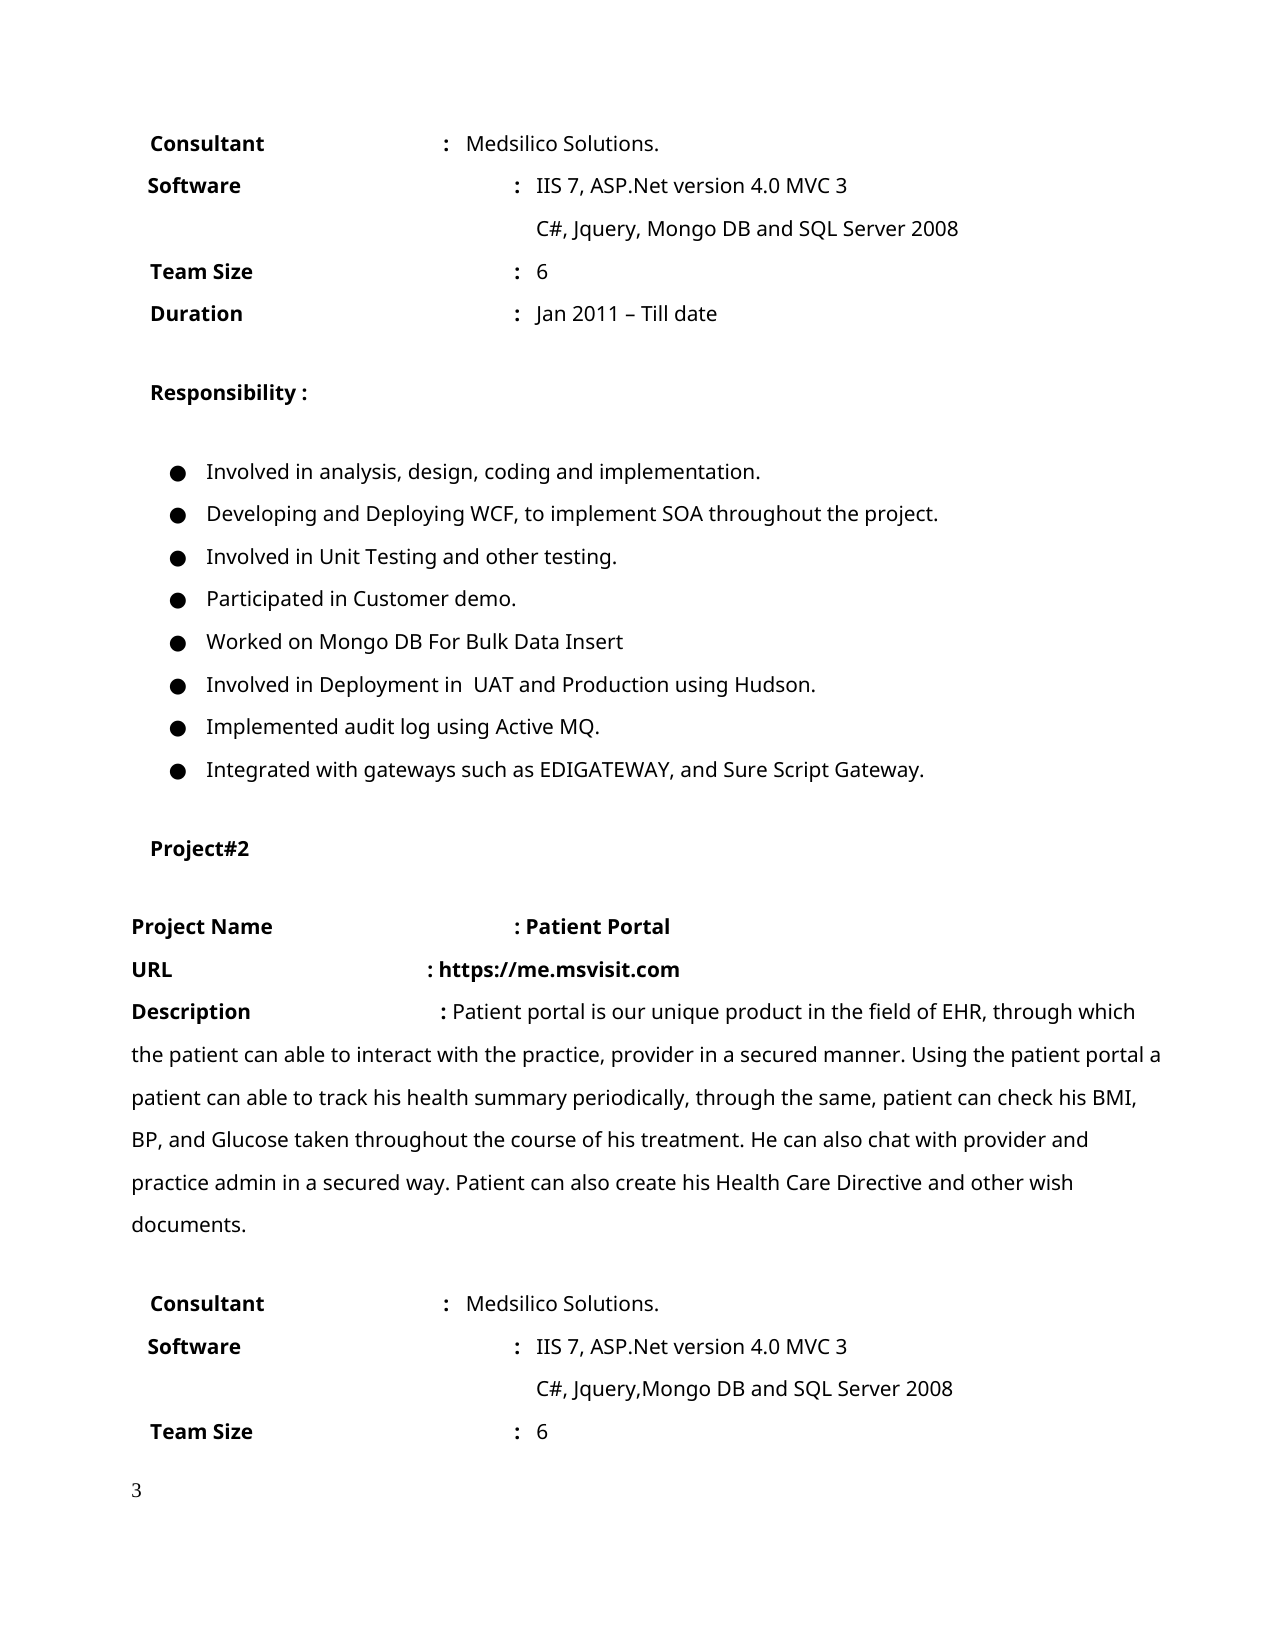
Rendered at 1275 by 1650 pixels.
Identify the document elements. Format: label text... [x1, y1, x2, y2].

text Team Size : 6 [150, 1417, 1162, 1445]
list Involved in Deployment in UAT and Production using Hudson. [169, 670, 1162, 698]
text C#, Jquery,Mongo DB and SQL Server 2008 [131, 1374, 1162, 1403]
text Responsibility : [150, 378, 1162, 407]
list Involved in analysis, design, coding and implementation. [169, 457, 1162, 485]
list Developing and Deploying WCF, to implement SOA throughout the project. [169, 499, 1162, 528]
text Software : IIS 7, ASP.Net version 4.0 MVC 3 [131, 172, 1162, 200]
list Participated in Customer demo. [169, 584, 1162, 613]
text Project Name : Patient Portal [131, 912, 1162, 941]
text Project#2 [150, 834, 1162, 862]
text C#, Jquery, Mongo DB and SQL Server 2008 [131, 214, 1162, 243]
list Integrated with gateways such as EDIGATEWAY, and Sure Script Gateway. [169, 755, 1162, 783]
text Description : Patient portal is our unique product in the field of EHR, through which the patient can able to interact with the practice, provider in a secured manner. Using the patient portal a patient can able to track his health summary periodically, through the same, patient can check his BMI, BP, and Glucose taken throughout the course of his treatment. He can also chat with provider and practice admin in a secured way. Patient can also create his Health Care Directive and other wish documents. [131, 997, 1162, 1239]
list Worked on Mongo DB For Bulk Data Insert [169, 627, 1162, 656]
text Duration : Jan 2011 – Till date [150, 299, 1162, 328]
text Team Size : 6 [150, 257, 1162, 285]
text URL : https://me.msvisit.com [131, 955, 1162, 983]
list Implemented audit log using Active MQ. [169, 712, 1162, 741]
list Involved in Unit Testing and other testing. [169, 542, 1162, 570]
text Software : IIS 7, ASP.Net version 4.0 MVC 3 [131, 1332, 1162, 1360]
text Consultant : Medsilico Solutions. [150, 129, 1162, 157]
text Consultant : Medsilico Solutions. [150, 1289, 1162, 1318]
